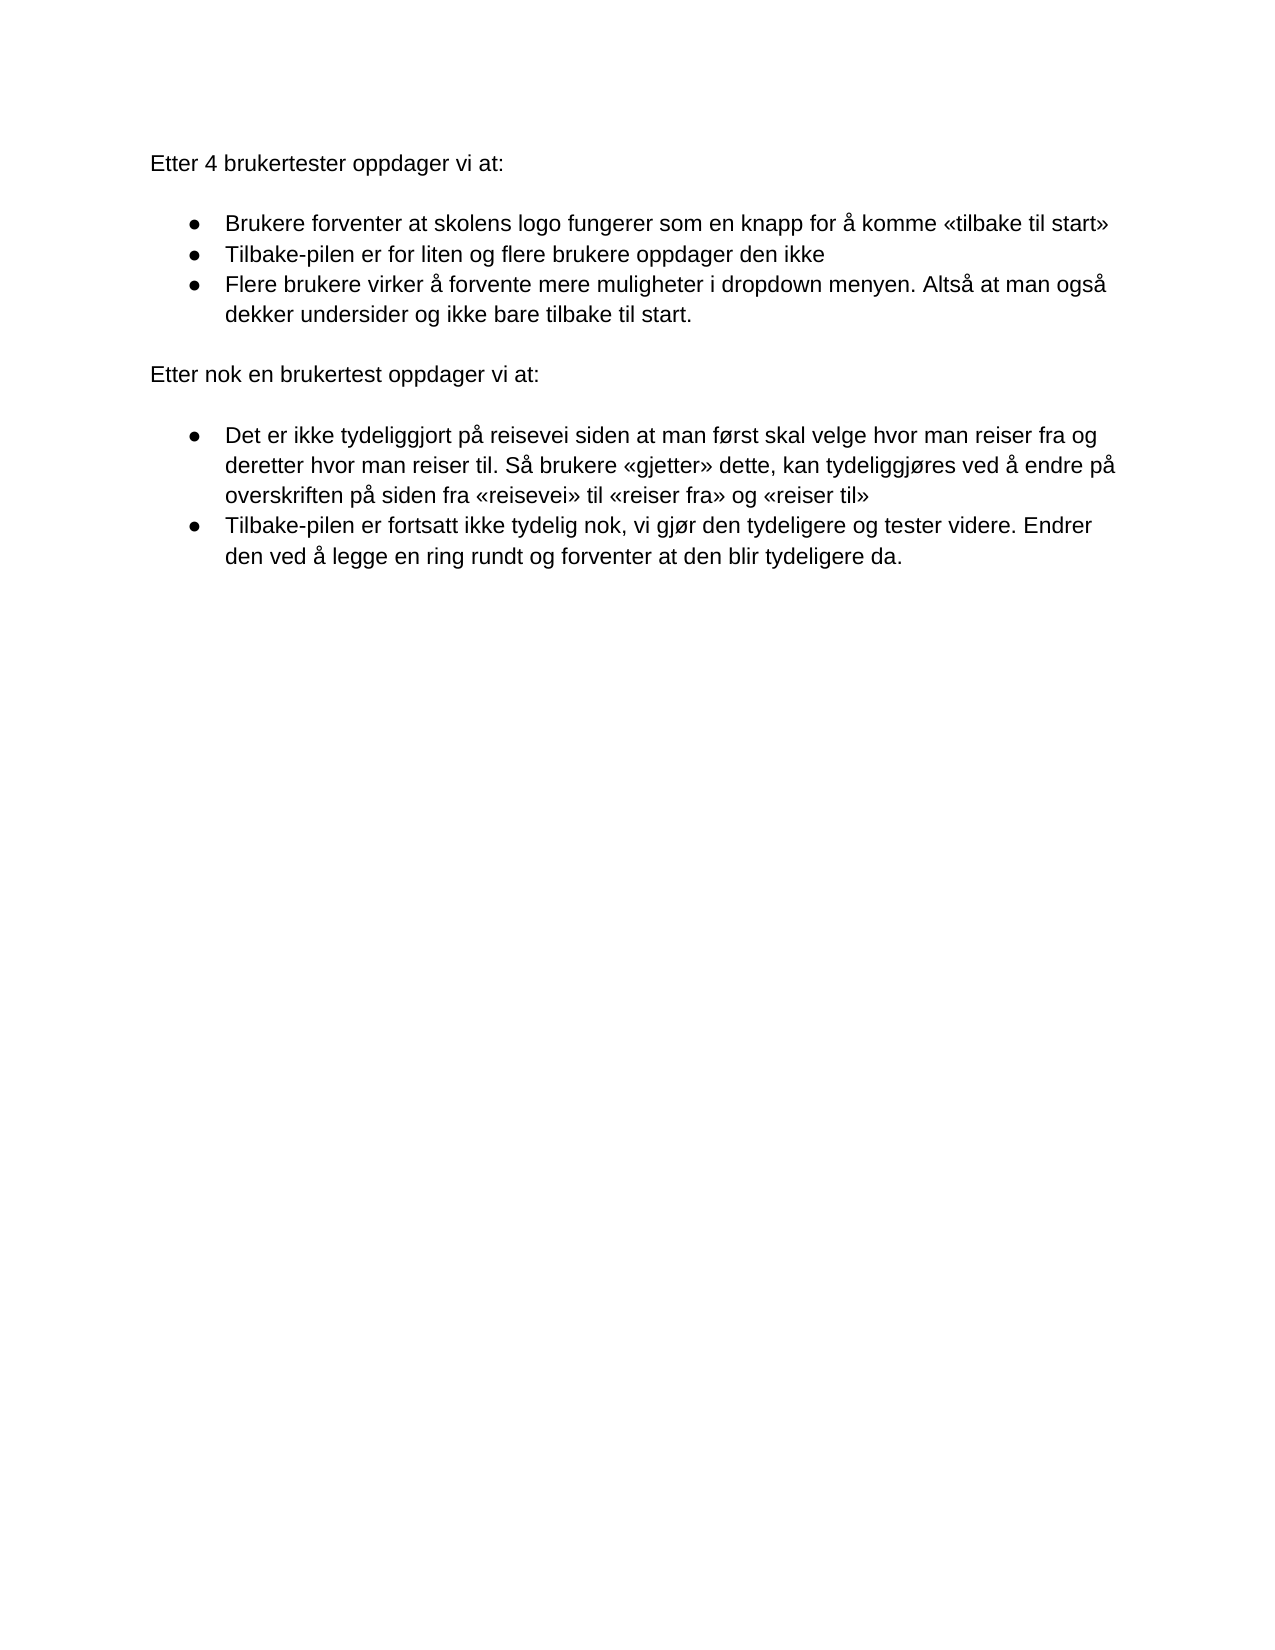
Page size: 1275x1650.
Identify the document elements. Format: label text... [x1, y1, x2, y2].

text Etter 4 brukertester oppdager vi at: [150, 150, 1125, 176]
list Tilbake-pilen er for liten og flere brukere oppdager den ikke [187, 241, 1125, 267]
list Det er ikke tydeliggjort på reisevei siden at man først skal velge hvor man reiser fra og deretter hvor man reiser til. Så brukere «gjetter» dette, kan tydeliggjøres ved å endre på overskriften på siden fra «reisevei» til «reiser fra» og «reiser til» [187, 422, 1125, 509]
list Flere brukere virker å forvente mere muligheter i dropdown menyen. Altså at man også dekker undersider og ikke bare tilbake til start. [187, 271, 1125, 327]
text Etter nok en brukertest oppdager vi at: [150, 361, 1125, 388]
list Tilbake-pilen er fortsatt ikke tydelig nok, vi gjør den tydeligere og tester videre. Endrer den ved å legge en ring rundt og forventer at den blir tydeligere da. [187, 512, 1125, 569]
list Brukere forventer at skolens logo fungerer som en knapp for å komme «tilbake til start» [187, 210, 1125, 237]
